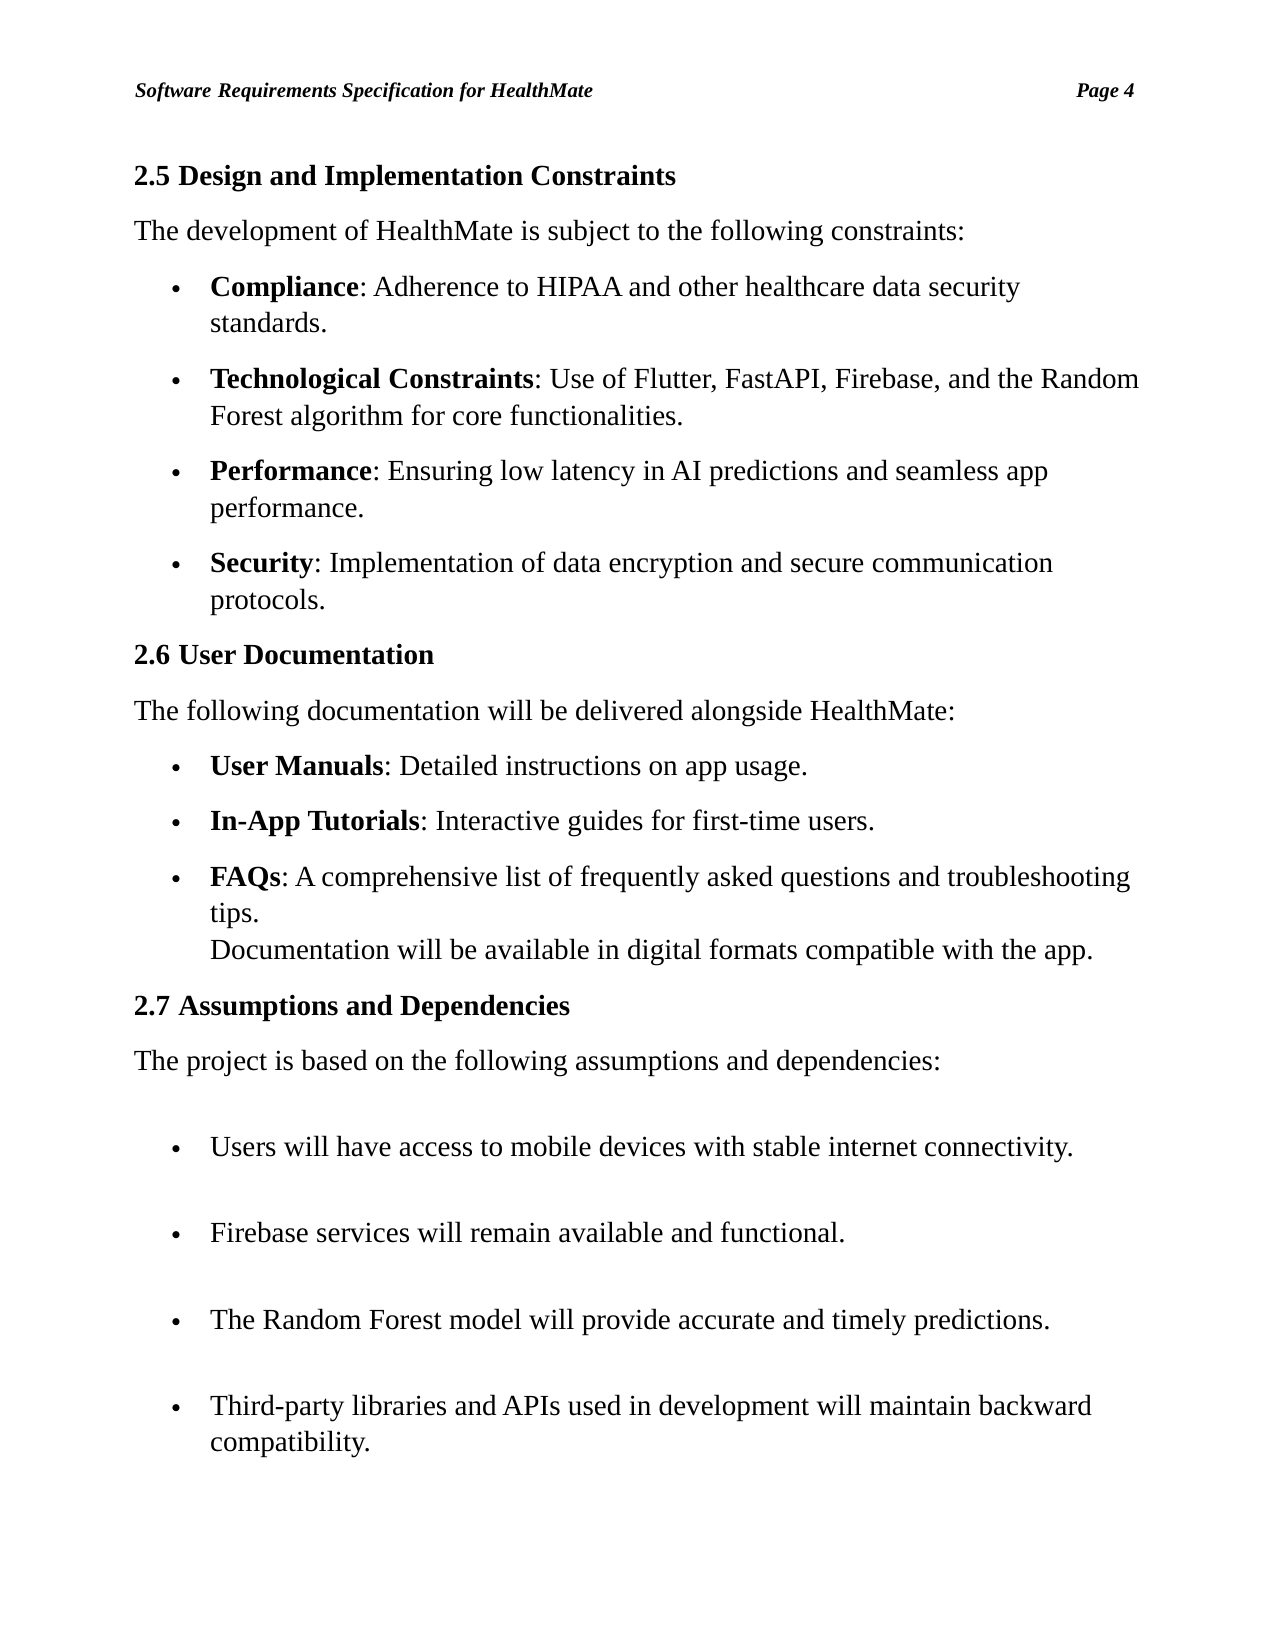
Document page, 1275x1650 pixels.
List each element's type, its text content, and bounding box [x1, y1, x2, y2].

subtitle The development of HealthMate is subject to the following constraints: [133, 213, 1140, 247]
subtitle Technological Constraints: Use of Flutter, FastAPI, Firebase, and the Random Forest algorithm for core functionalities. [172, 361, 1140, 431]
subtitle 2.5 Design and Implementation Constraints [133, 158, 1140, 192]
subtitle Users will have access to mobile devices with stable internet connectivity. [172, 1129, 1140, 1163]
subtitle Firebase services will remain available and functional. [172, 1216, 1140, 1249]
subtitle Performance: Ensuring low latency in AI predictions and seamless app performance. [172, 453, 1140, 523]
subtitle The project is based on the following assumptions and dependencies: [133, 1043, 1140, 1077]
subtitle FAQs: A comprehensive list of frequently asked questions and troubleshooting tips. Documentation will be available in digital formats compatible with the app. [172, 859, 1140, 966]
subtitle The following documentation will be delivered alongside HealthMate: [133, 693, 1140, 726]
subtitle User Manuals: Detailed instructions on app usage. [172, 748, 1140, 782]
subtitle In-App Tutorials: Interactive guides for first-time users. [172, 803, 1140, 837]
subtitle Compliance: Adherence to HIPAA and other healthcare data security standards. [172, 269, 1140, 339]
subtitle Third-party libraries and APIs used in development will maintain backward compatibility. [172, 1388, 1140, 1458]
subtitle 2.6 User Documentation [133, 637, 1140, 671]
subtitle 2.7 Assumptions and Dependencies [133, 988, 1140, 1021]
subtitle The Random Forest model will provide accurate and timely predictions. [172, 1302, 1140, 1335]
subtitle Security: Implementation of data encryption and secure communication protocols. [172, 545, 1140, 616]
